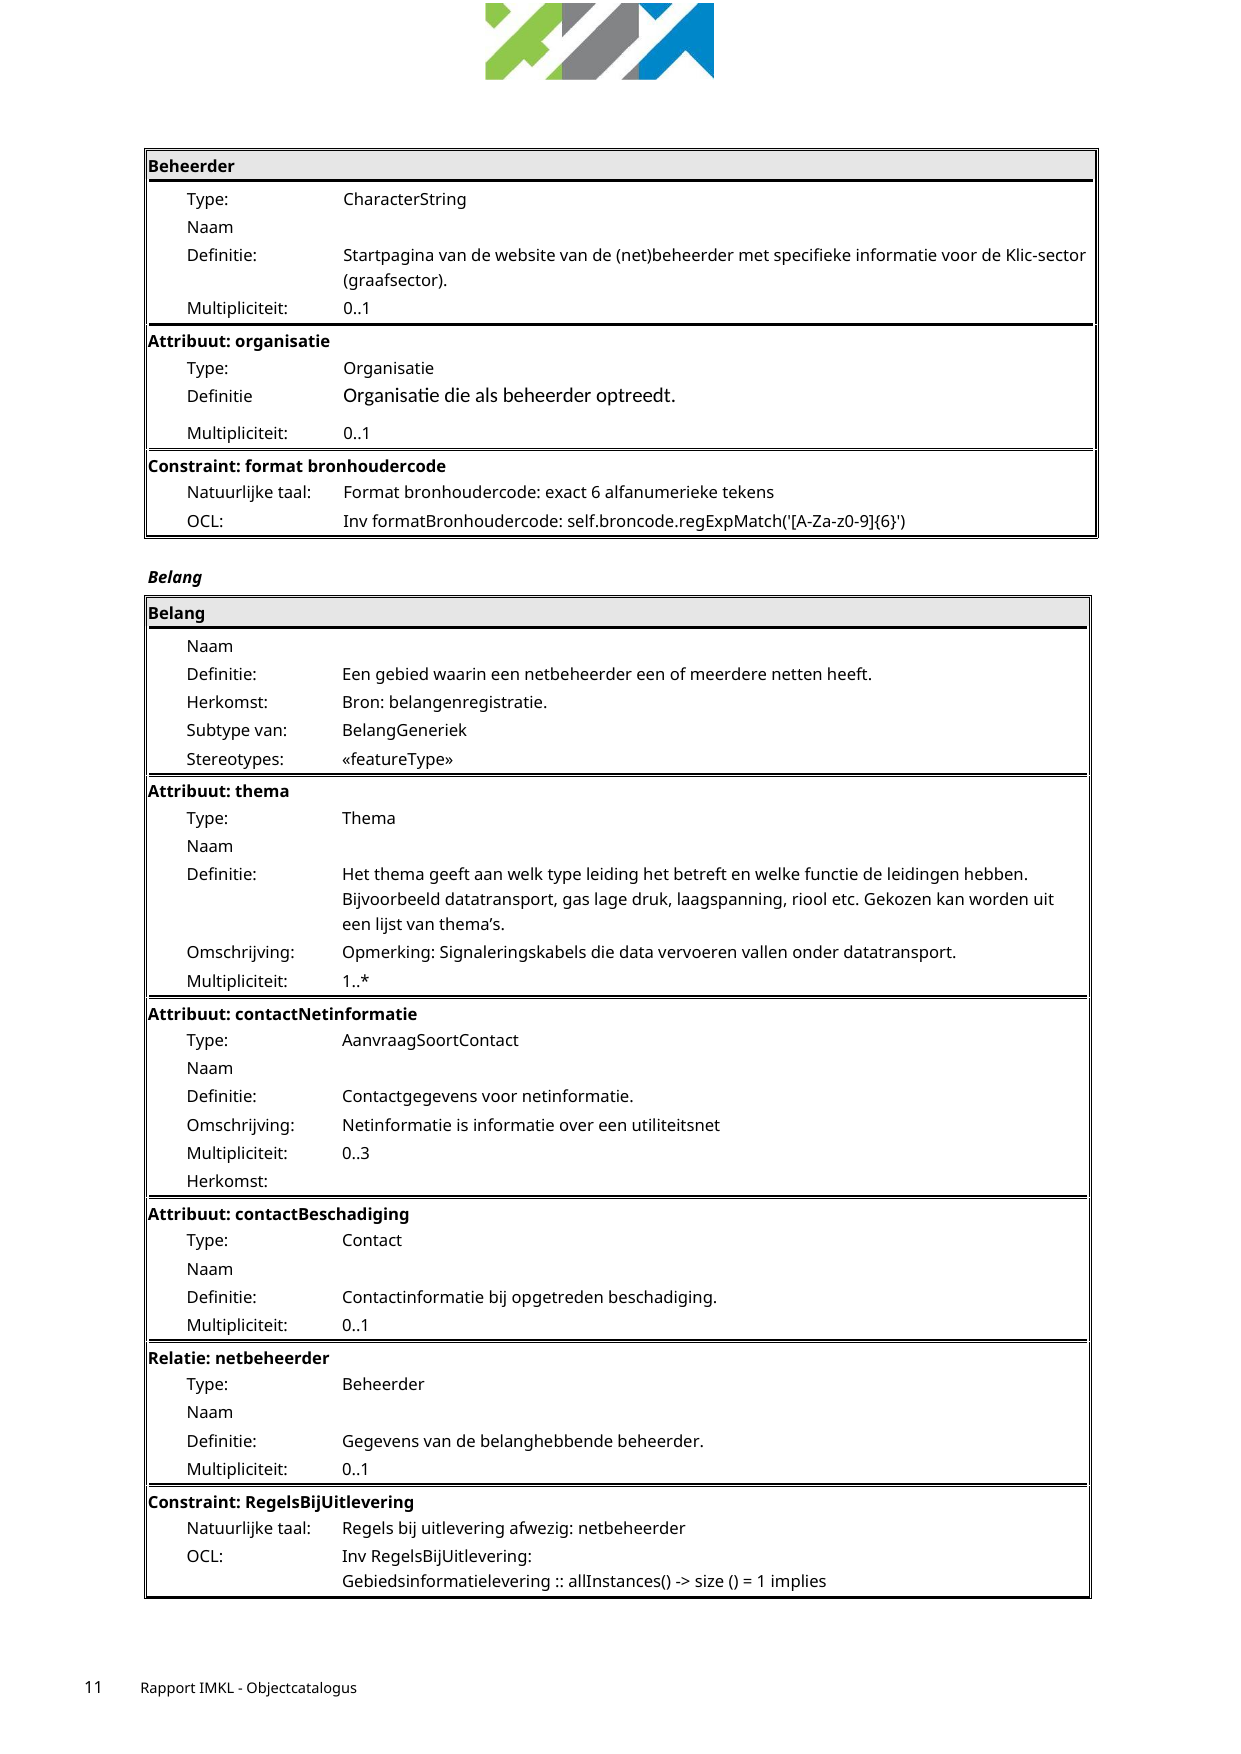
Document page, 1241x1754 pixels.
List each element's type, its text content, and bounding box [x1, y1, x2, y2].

picture [485, 3, 697, 80]
table_cell Attribuut: organisatie [145, 323, 1097, 447]
table_cell Attribuut: contactBeschadiging [147, 1195, 1089, 1339]
table_cell Attribuut: contactNetinformatie [147, 995, 1089, 1195]
table_cell Attribuut: thema [147, 773, 1089, 995]
table_header Belang [147, 598, 1089, 626]
subtitle Belang [148, 563, 1093, 588]
table_cell Relatie: netbeheerder [147, 1339, 1089, 1483]
table_header Beheerder [147, 151, 1095, 179]
table_cell [147, 626, 1089, 773]
table_cell Constraint: RegelsBijUitlevering [147, 1483, 1089, 1596]
table_cell Attribuut: websiteKlic [147, 179, 1095, 323]
picture [656, 50, 714, 80]
table_cell Constraint: format bronhoudercode [147, 448, 1096, 535]
